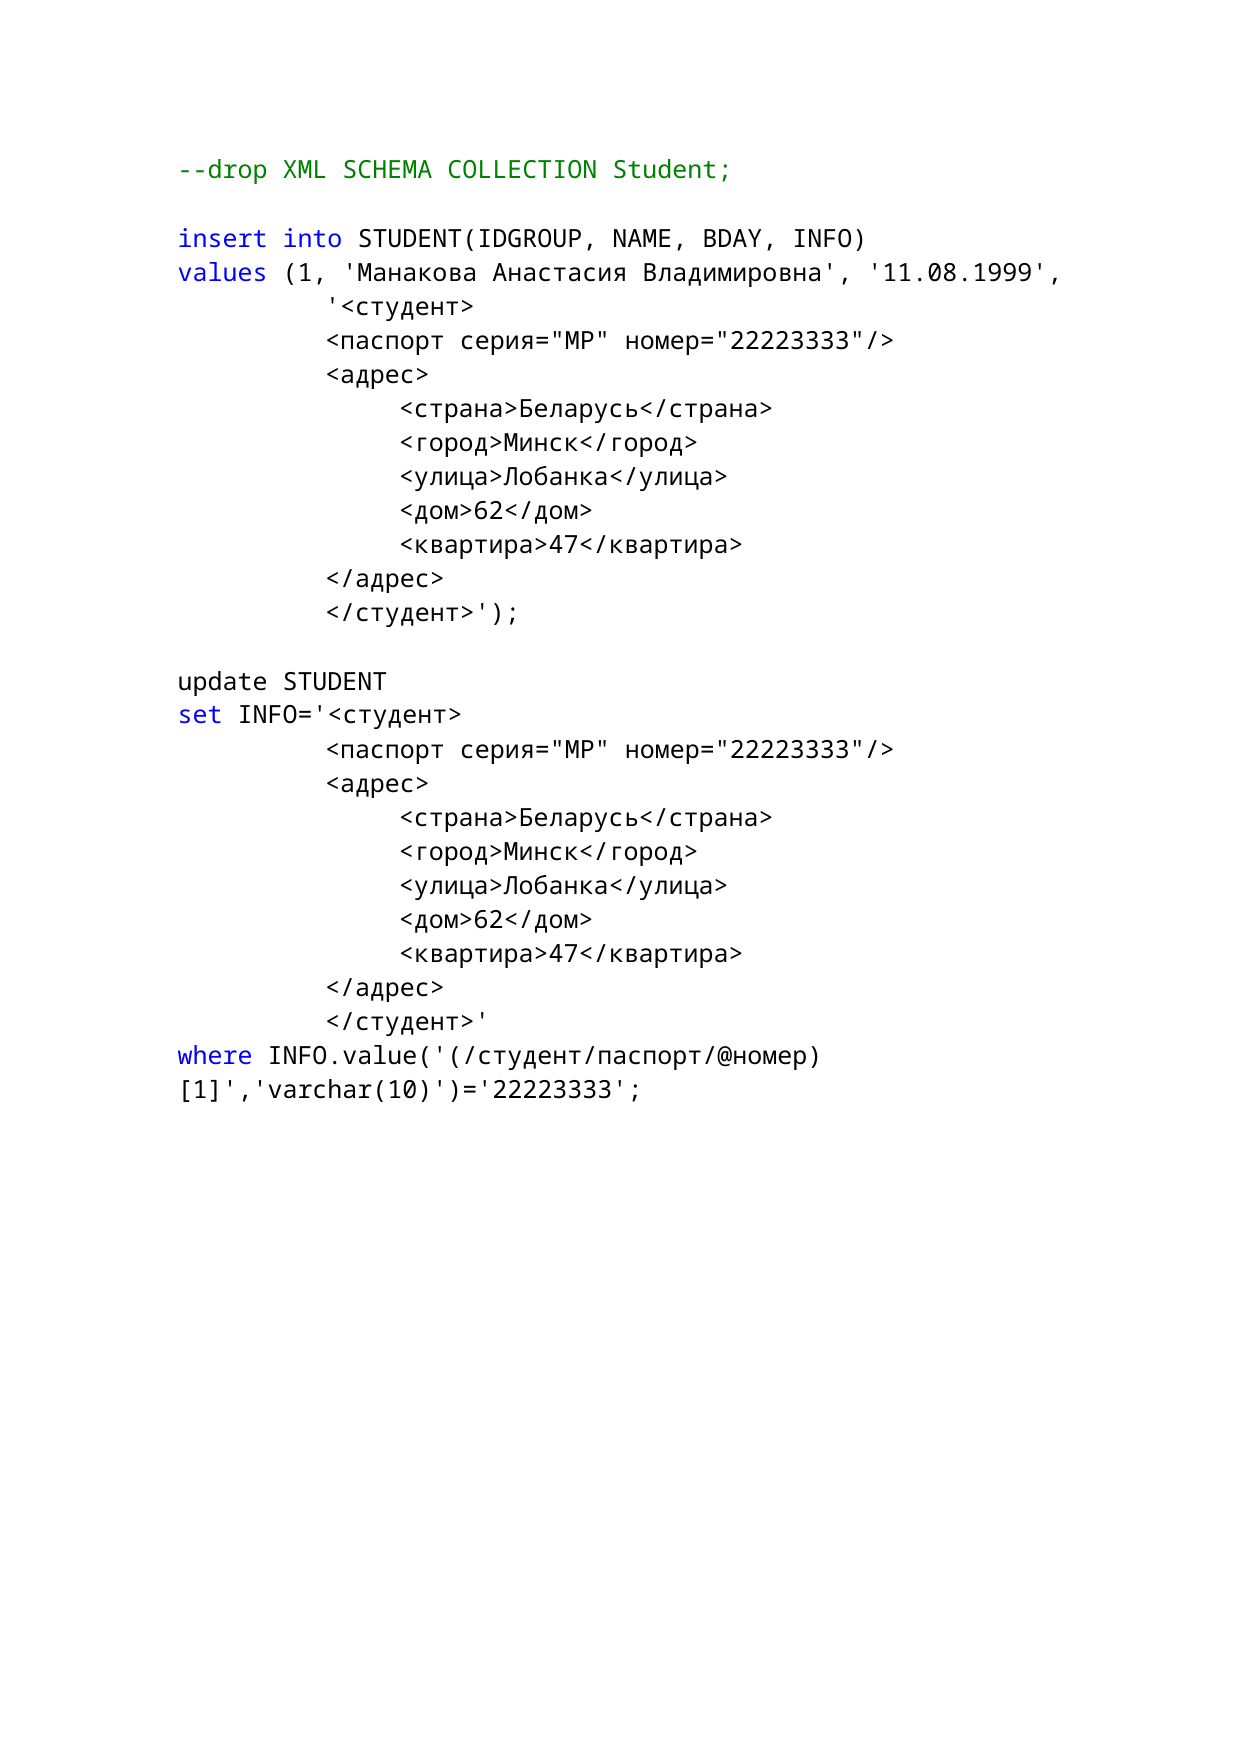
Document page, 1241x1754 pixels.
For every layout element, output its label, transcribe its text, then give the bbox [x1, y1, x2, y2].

text <квартира>47</квартира> [177, 936, 1152, 970]
text <адрес> [177, 765, 1152, 799]
text <страна>Беларусь</страна> [177, 391, 1152, 425]
text --drop XML SCHEMA COLLECTION Student; [177, 152, 1152, 186]
text values (1, 'Манакова Анастасия Владимировна', '11.08.1999', [177, 254, 1152, 288]
text <адрес> [177, 357, 1152, 391]
text update STUDENT [177, 663, 1152, 697]
text </студент>'); [177, 595, 1152, 629]
text <улица>Лобанка</улица> [177, 867, 1152, 902]
text where INFO.value('(/студент/паспорт/@номер)[1]','varchar(10)')='22223333'; [177, 1038, 1152, 1106]
text <страна>Беларусь</страна> [177, 799, 1152, 833]
text <паспорт серия="MP" номер="22223333"/> [177, 322, 1152, 357]
text <паспорт серия="MP" номер="22223333"/> [177, 731, 1152, 765]
text set INFO='<студент> [177, 697, 1152, 731]
text <дом>62</дом> [177, 493, 1152, 527]
text insert into STUDENT(IDGROUP, NAME, BDAY, INFO) [177, 220, 1152, 254]
text <квартира>47</квартира> [177, 527, 1152, 561]
text <дом>62</дом> [177, 902, 1152, 936]
text <город>Минск</город> [177, 833, 1152, 867]
text <улица>Лобанка</улица> [177, 459, 1152, 493]
text <город>Минск</город> [177, 425, 1152, 459]
text </адрес> [177, 561, 1152, 595]
text </студент>' [177, 1004, 1152, 1038]
text </адрес> [177, 970, 1152, 1004]
text '<студент> [177, 288, 1152, 322]
